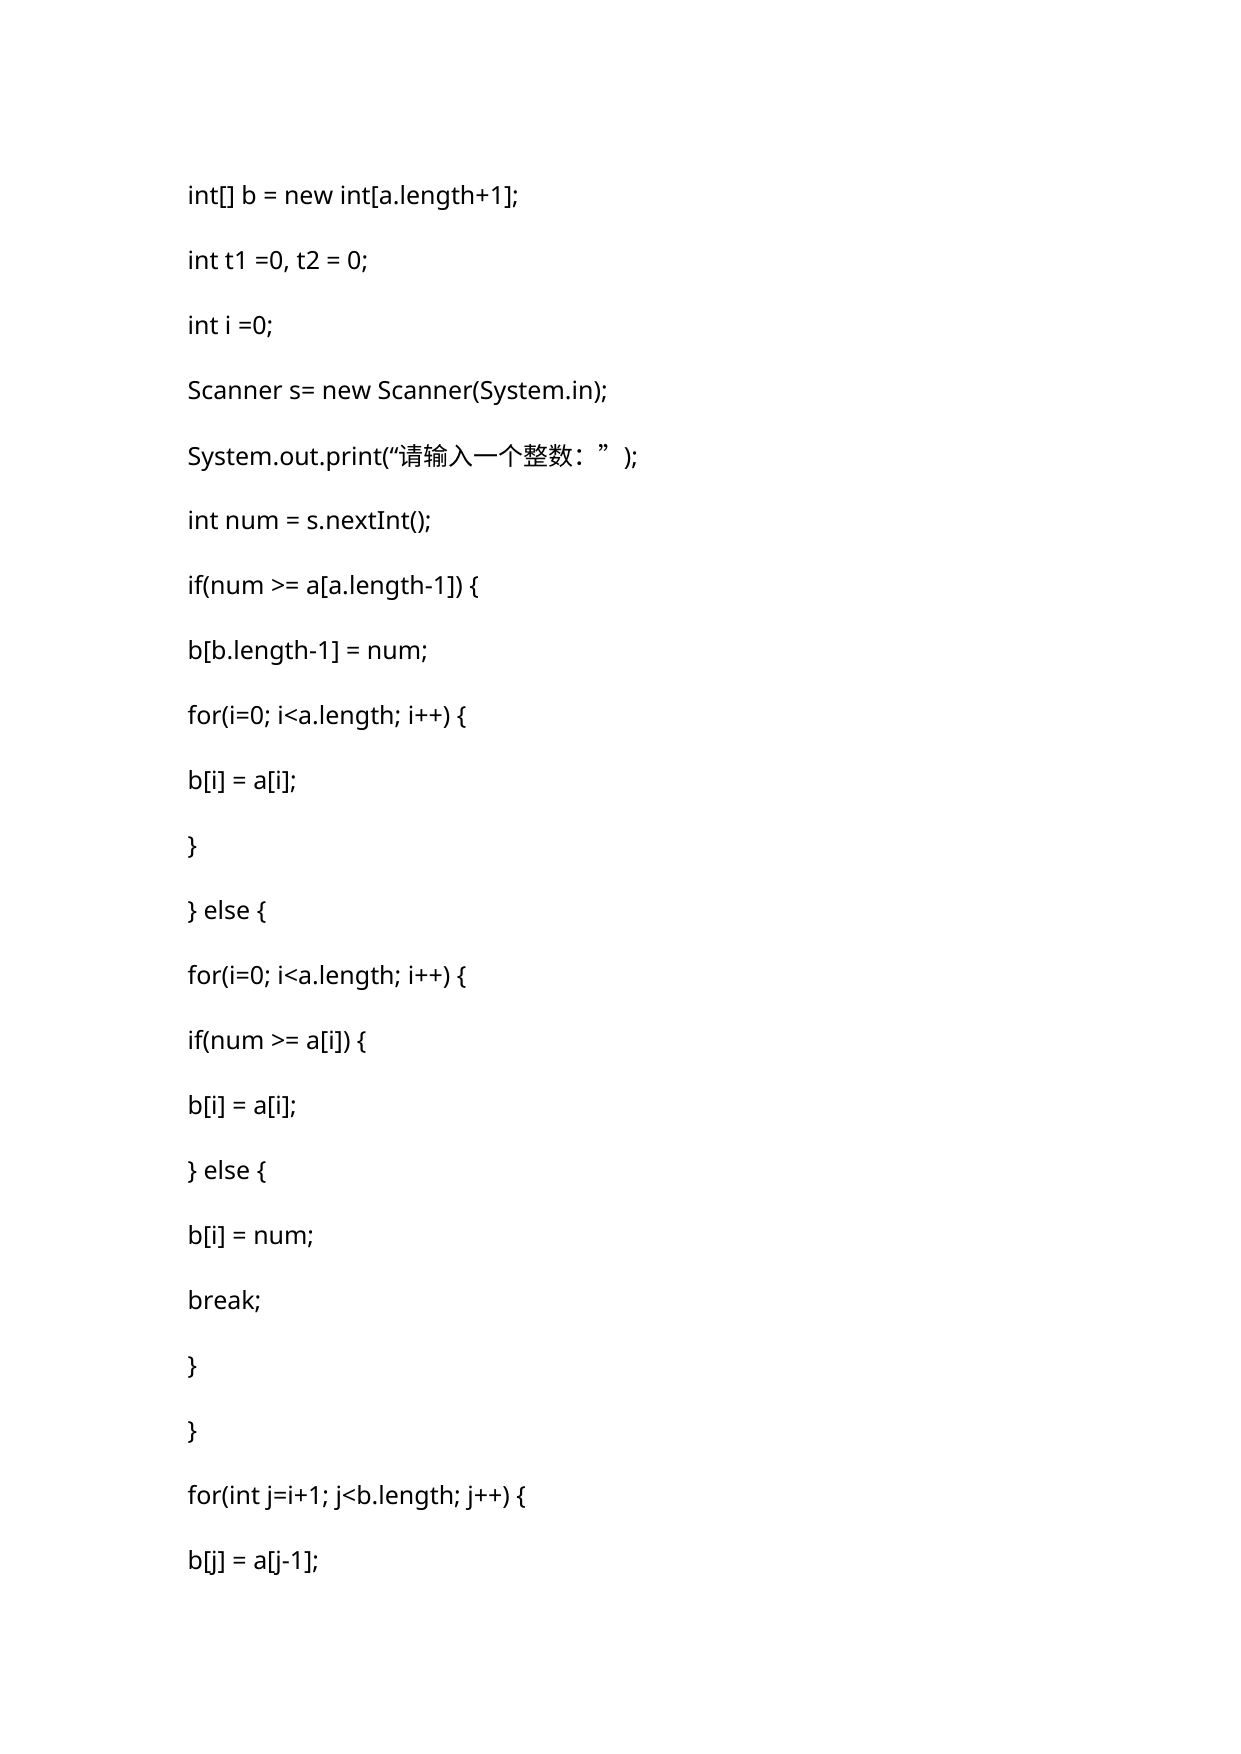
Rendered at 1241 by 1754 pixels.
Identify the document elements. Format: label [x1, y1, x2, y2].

text [187, 162, 1053, 1592]
